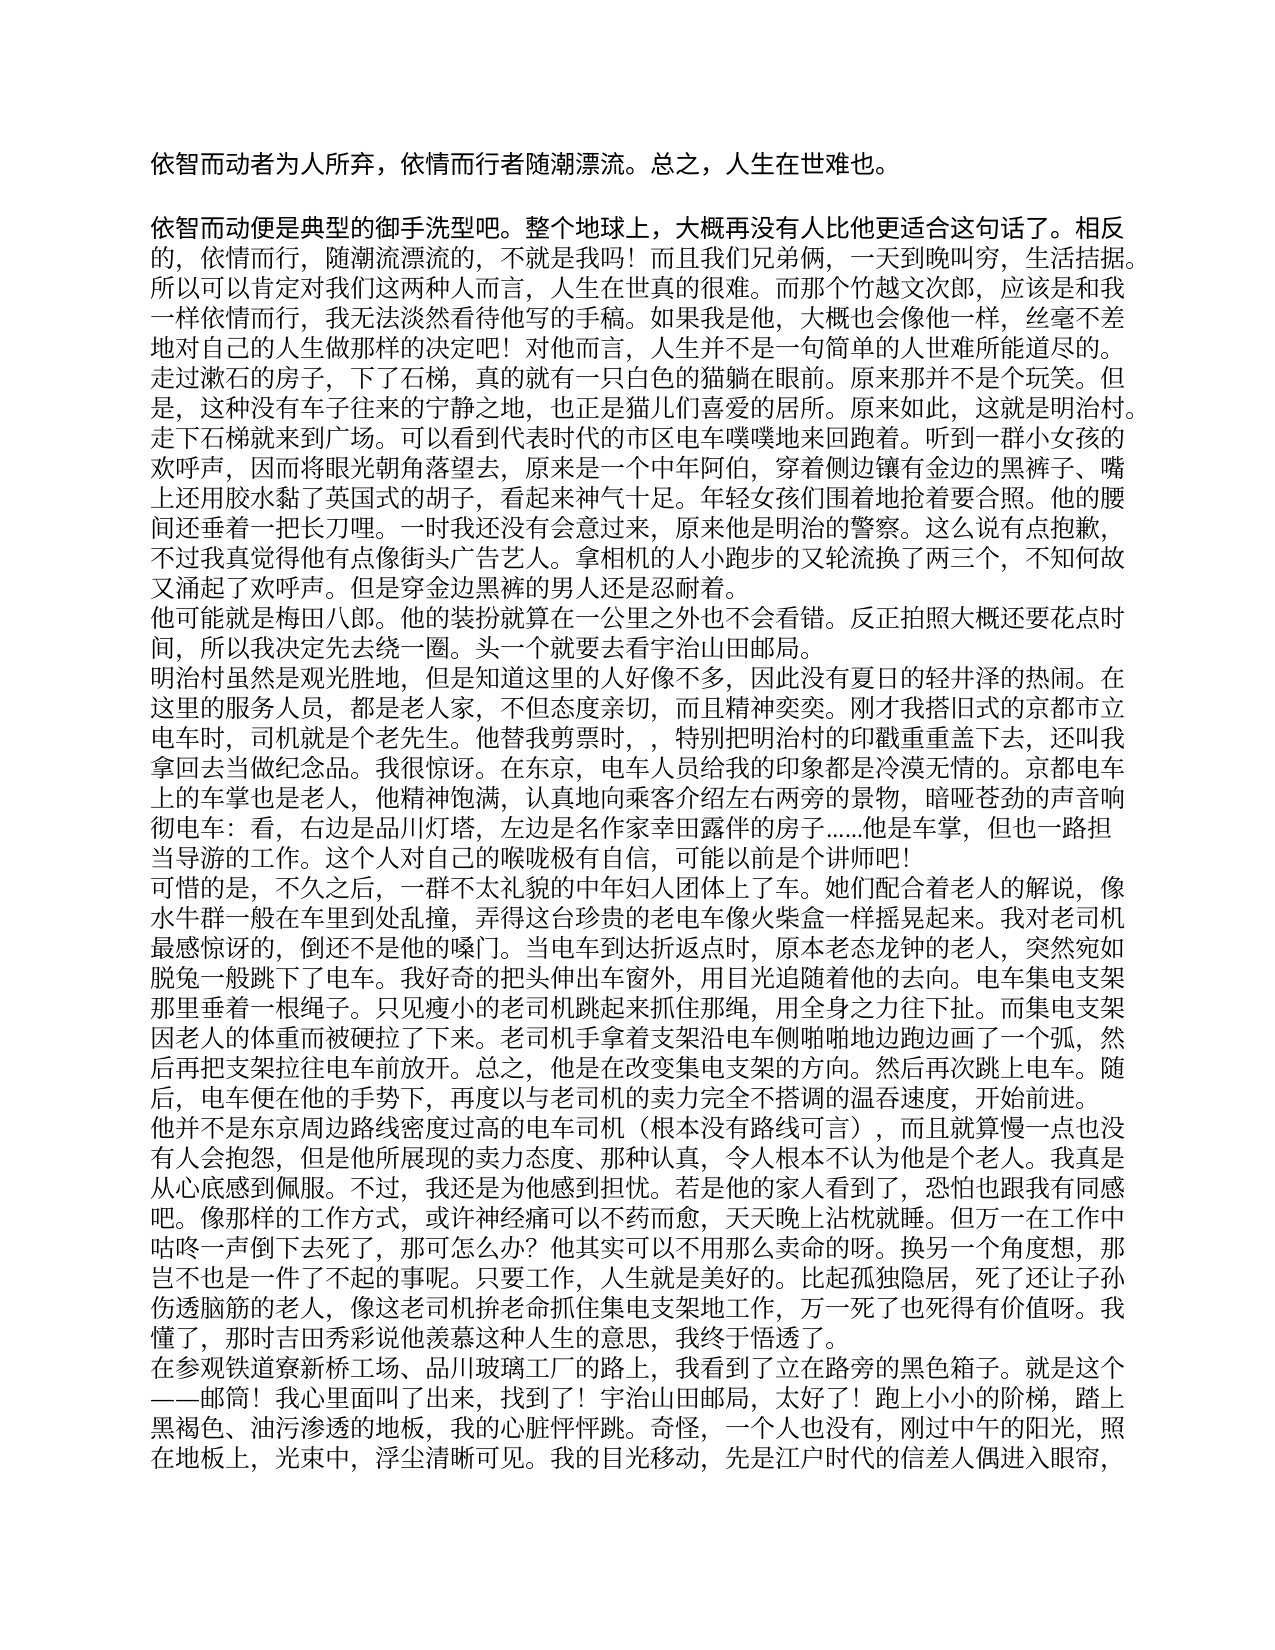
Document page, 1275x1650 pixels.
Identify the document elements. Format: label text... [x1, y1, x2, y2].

text 他可能就是梅田八郎。他的装扮就算在一公里之外也不会看错。反正拍照大概还要花点时间，所以我决定先去绕一圈。头一个就要去看宇治山田邮局。 [150, 603, 1125, 663]
text 走下石梯就来到广场。可以看到代表时代的市区电车噗噗地来回跑着。听到一群小女孩的欢呼声，因而将眼光朝角落望去，原来是一个中年阿伯，穿着侧边镶有金边的黑裤子、嘴上还用胶水黏了英国式的胡子，看起来神气十足。年轻女孩们围着地抢着要合照。他的腰间还垂着一把长刀哩。一时我还没有会意过来，原来他是明治的警察。这么说有点抱歉，不过我真觉得他有点像街头广告艺人。拿相机的人小跑步的又轮流换了两三个，不知何故又涌起了欢呼声。但是穿金边黑裤的男人还是忍耐着。 [150, 423, 1125, 603]
text 他并不是东京周边路线密度过高的电车司机（根本没有路线可言），而且就算慢一点也没有人会抱怨，但是他所展现的卖力态度、那种认真，令人根本不认为他是个老人。我真是从心底感到佩服。不过，我还是为他感到担忧。若是他的家人看到了，恐怕也跟我有同感吧。像那样的工作方式，或许神经痛可以不药而愈，天天晚上沾枕就睡。但万一在工作中咕咚一声倒下去死了，那可怎么办？他其实可以不用那么卖命的呀。换另一个角度想，那岂不也是一件了不起的事呢。只要工作，人生就是美好的。比起孤独隐居，死了还让子孙伤透脑筋的老人，像这老司机拚老命抓住集电支架地工作，万一死了也死得有价值呀。我懂了，那时吉田秀彩说他羡慕这种人生的意思，我终于悟透了。 [150, 1113, 1125, 1353]
text 可惜的是，不久之后，一群不太礼貌的中年妇人团体上了车。她们配合着老人的解说，像水牛群一般在车里到处乱撞，弄得这台珍贵的老电车像火柴盒一样摇晃起来。我对老司机最感惊讶的，倒还不是他的嗓门。当电车到达折返点时，原本老态龙钟的老人，突然宛如脱兔一般跳下了电车。我好奇的把头伸出车窗外，用目光追随着他的去向。电车集电支架那里垂着一根绳子。只见瘦小的老司机跳起来抓住那绳，用全身之力往下扯。而集电支架因老人的体重而被硬拉了下来。老司机手拿着支架沿电车侧啪啪地边跑边画了一个弧，然后再把支架拉往电车前放开。总之，他是在改变集电支架的方向。然后再次跳上电车。随后，电车便在他的手势下，再度以与老司机的卖力完全不搭调的温吞速度，开始前进。 [150, 873, 1125, 1113]
text 走过漱石的房子，下了石梯，真的就有一只白色的猫躺在眼前。原来那并不是个玩笑。但是，这种没有车子往来的宁静之地，也正是猫儿们喜爱的居所。原来如此，这就是明治村。 [150, 363, 1125, 423]
text 明治村虽然是观光胜地，但是知道这里的人好像不多，因此没有夏日的轻井泽的热闹。在这里的服务人员，都是老人家，不但态度亲切，而且精神奕奕。刚才我搭旧式的京都市立电车时，司机就是个老先生。他替我剪票时，，特别把明治村的印戳重重盖下去，还叫我拿回去当做纪念品。我很惊讶。在东京，电车人员给我的印象都是冷漠无情的。京都电车上的车掌也是老人，他精神饱满，认真地向乘客介绍左右两旁的景物，暗哑苍劲的声音响彻电车：看，右边是品川灯塔，左边是名作家幸田露伴的房子……他是车掌，但也一路担当导游的工作。这个人对自己的喉咙极有自信，可能以前是个讲师吧！ [150, 663, 1125, 873]
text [150, 1353, 1125, 1473]
text 依智而动便是典型的御手洗型吧。整个地球上，大概再没有人比他更适合这句话了。相反的，依情而行，随潮流漂流的，不就是我吗！而且我们兄弟俩，一天到晚叫穷，生活拮据。所以可以肯定对我们这两种人而言，人生在世真的很难。而那个竹越文次郎，应该是和我一样依情而行，我无法淡然看待他写的手稿。如果我是他，大概也会像他一样，丝毫不差地对自己的人生做那样的决定吧！对他而言，人生并不是一句简单的人世难所能道尽的。 [150, 213, 1125, 363]
text 依智而动者为人所弃，依情而行者随潮漂流。总之，人生在世难也。 [150, 150, 1125, 180]
